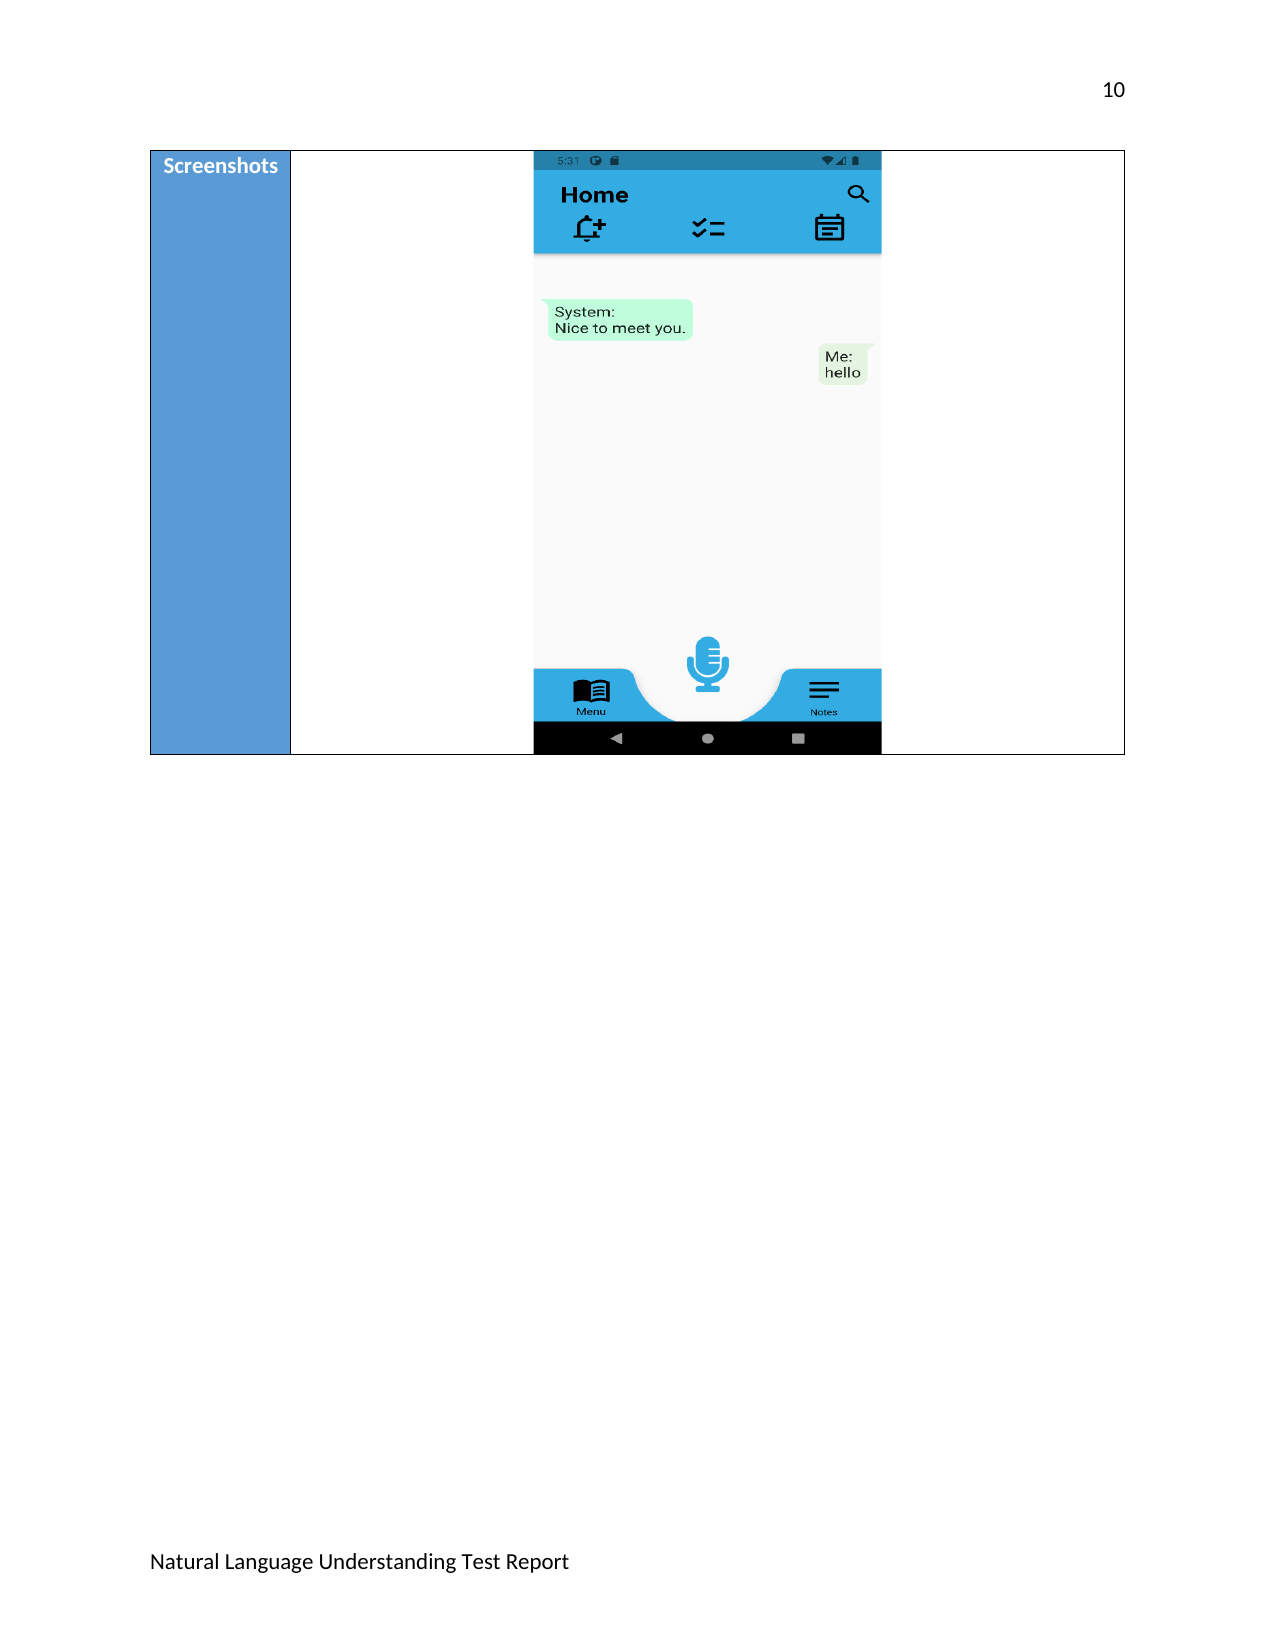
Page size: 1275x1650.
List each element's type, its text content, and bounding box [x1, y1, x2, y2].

table_cell [882, 151, 1124, 754]
table_cell [291, 151, 533, 754]
table_cell Screenshots [151, 151, 290, 754]
picture [533, 151, 882, 755]
